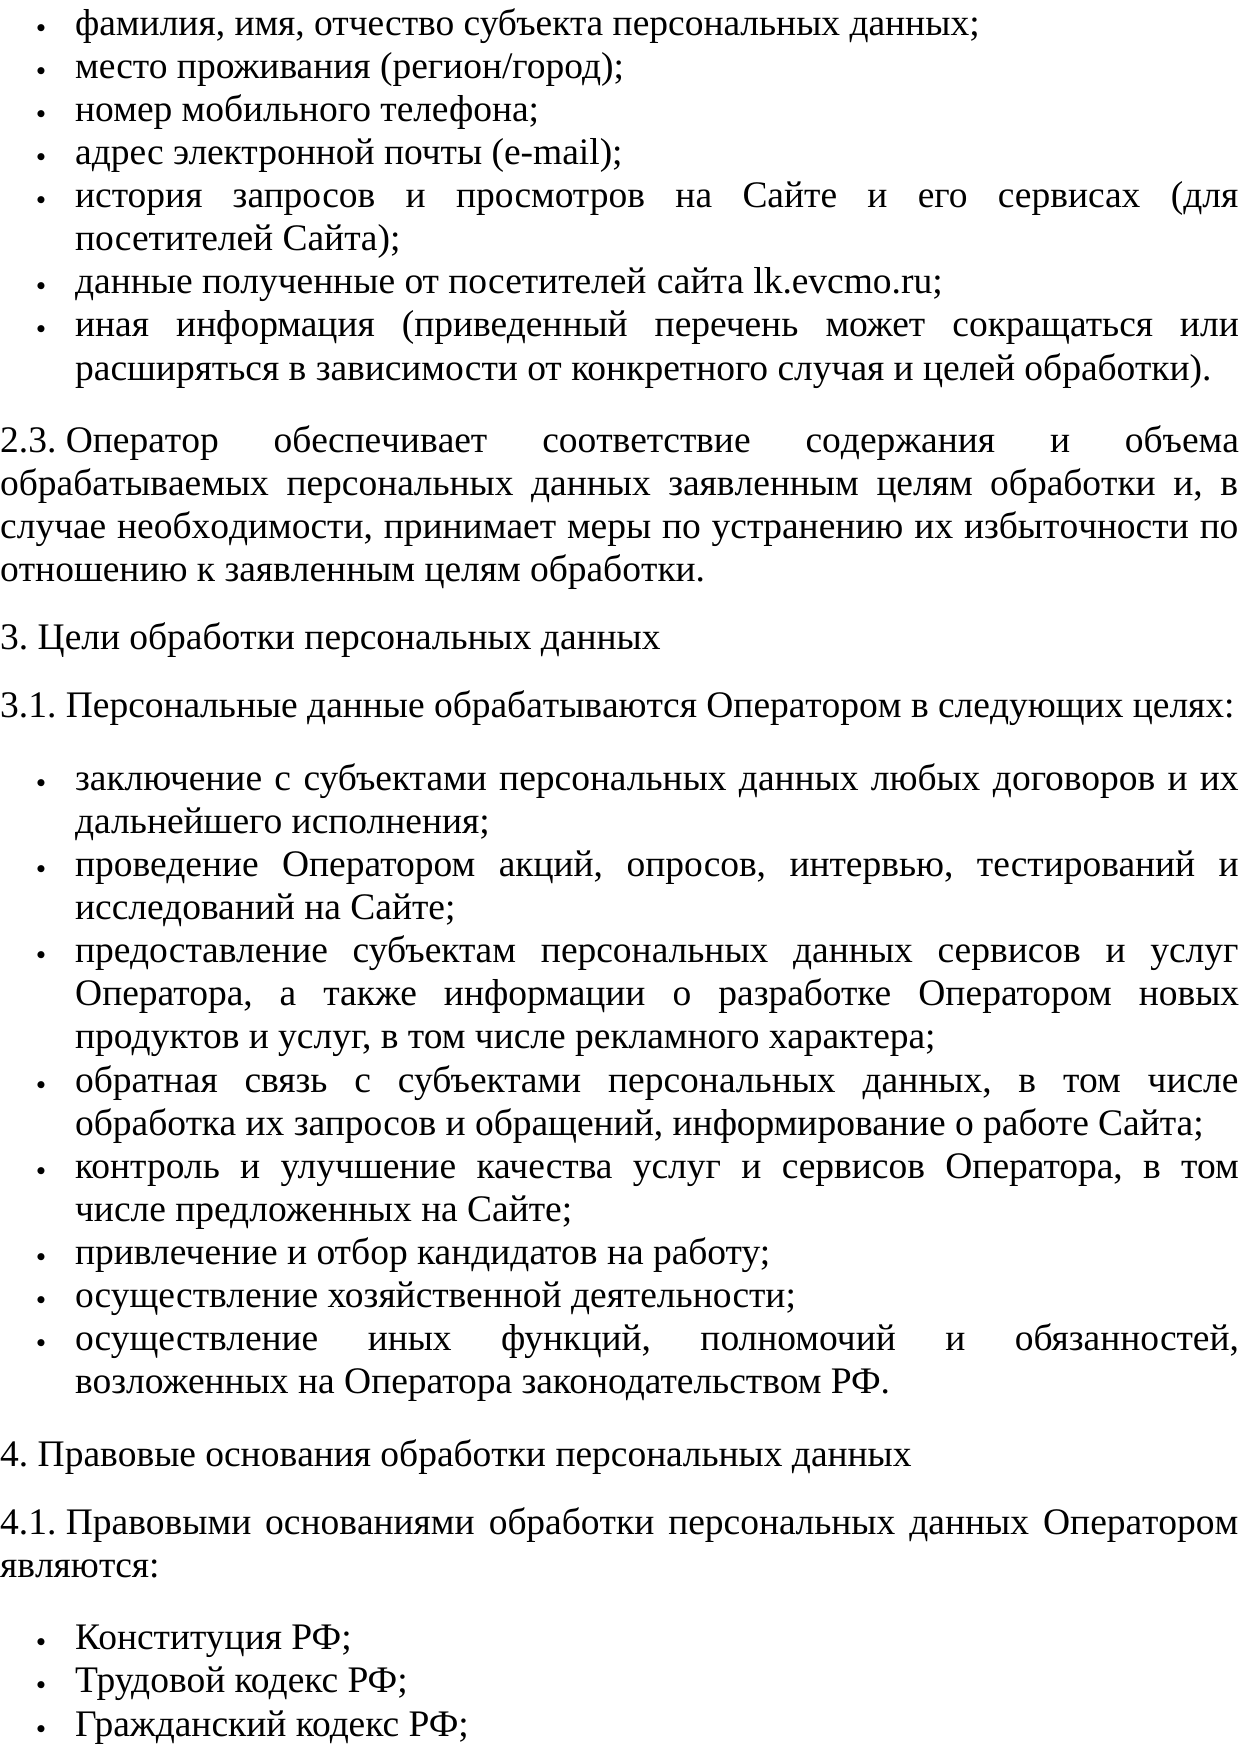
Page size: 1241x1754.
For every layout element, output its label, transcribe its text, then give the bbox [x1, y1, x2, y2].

text 3. Цели обработки персональных данных [0, 615, 1240, 658]
list контроль и улучшение качества услуг и сервисов Оператора, в том числе предложенных на Сайте; [37, 1143, 1240, 1229]
list история запросов и просмотров на Сайте и его сервисах (для посетителей Сайта); [37, 172, 1240, 259]
text 3.1. Персональные данные обрабатываются Оператором в следующих целях: [0, 683, 1240, 726]
list Конституция РФ; [37, 1615, 1240, 1658]
list Трудовой кодекс РФ; [37, 1658, 1240, 1701]
list заключение с субъектами персональных данных любых договоров и их дальнейшего исполнения; [37, 755, 1240, 841]
list привлечение и отбор кандидатов на работу; [37, 1229, 1240, 1273]
list место проживания (регион/город); [37, 43, 1240, 86]
text 2.3. Оператор обеспечивает соответствие содержания и объема обрабатываемых персональных данных заявленным целям обработки и, в случае необходимости, принимает меры по устранению их избыточности по отношению к заявленным целям обработки. [0, 417, 1240, 590]
text 4. Правовые основания обработки персональных данных [0, 1431, 1240, 1474]
list осуществление иных функций, полномочий и обязанностей, возложенных на Оператора законодательством РФ. [37, 1316, 1240, 1402]
text 4.1. Правовыми основаниями обработки персональных данных Оператором являются: [0, 1499, 1240, 1586]
list адрес электронной почты (e-mail); [37, 129, 1240, 172]
list осуществление хозяйственной деятельности; [37, 1273, 1240, 1316]
list Гражданский кодекс РФ; [37, 1701, 1240, 1744]
list данные полученные от посетителей сайта lk.evcmo.ru; [37, 259, 1240, 302]
list проведение Оператором акций, опросов, интервью, тестирований и исследований на Сайте; [37, 841, 1240, 928]
list обратная связь с субъектами персональных данных, в том числе обработка их запросов и обращений, информирование о работе Сайта; [37, 1057, 1240, 1143]
list предоставление субъектам персональных данных сервисов и услуг Оператора, а также информации о разработке Оператором новых продуктов и услуг, в том числе рекламного характера; [37, 928, 1240, 1057]
list иная информация (приведенный перечень может сокращаться или расширяться в зависимости от конкретного случая и целей обработки). [37, 302, 1240, 388]
list номер мобильного телефона; [37, 86, 1240, 129]
list фамилия, имя, отчество субъекта персональных данных; [37, 0, 1240, 43]
